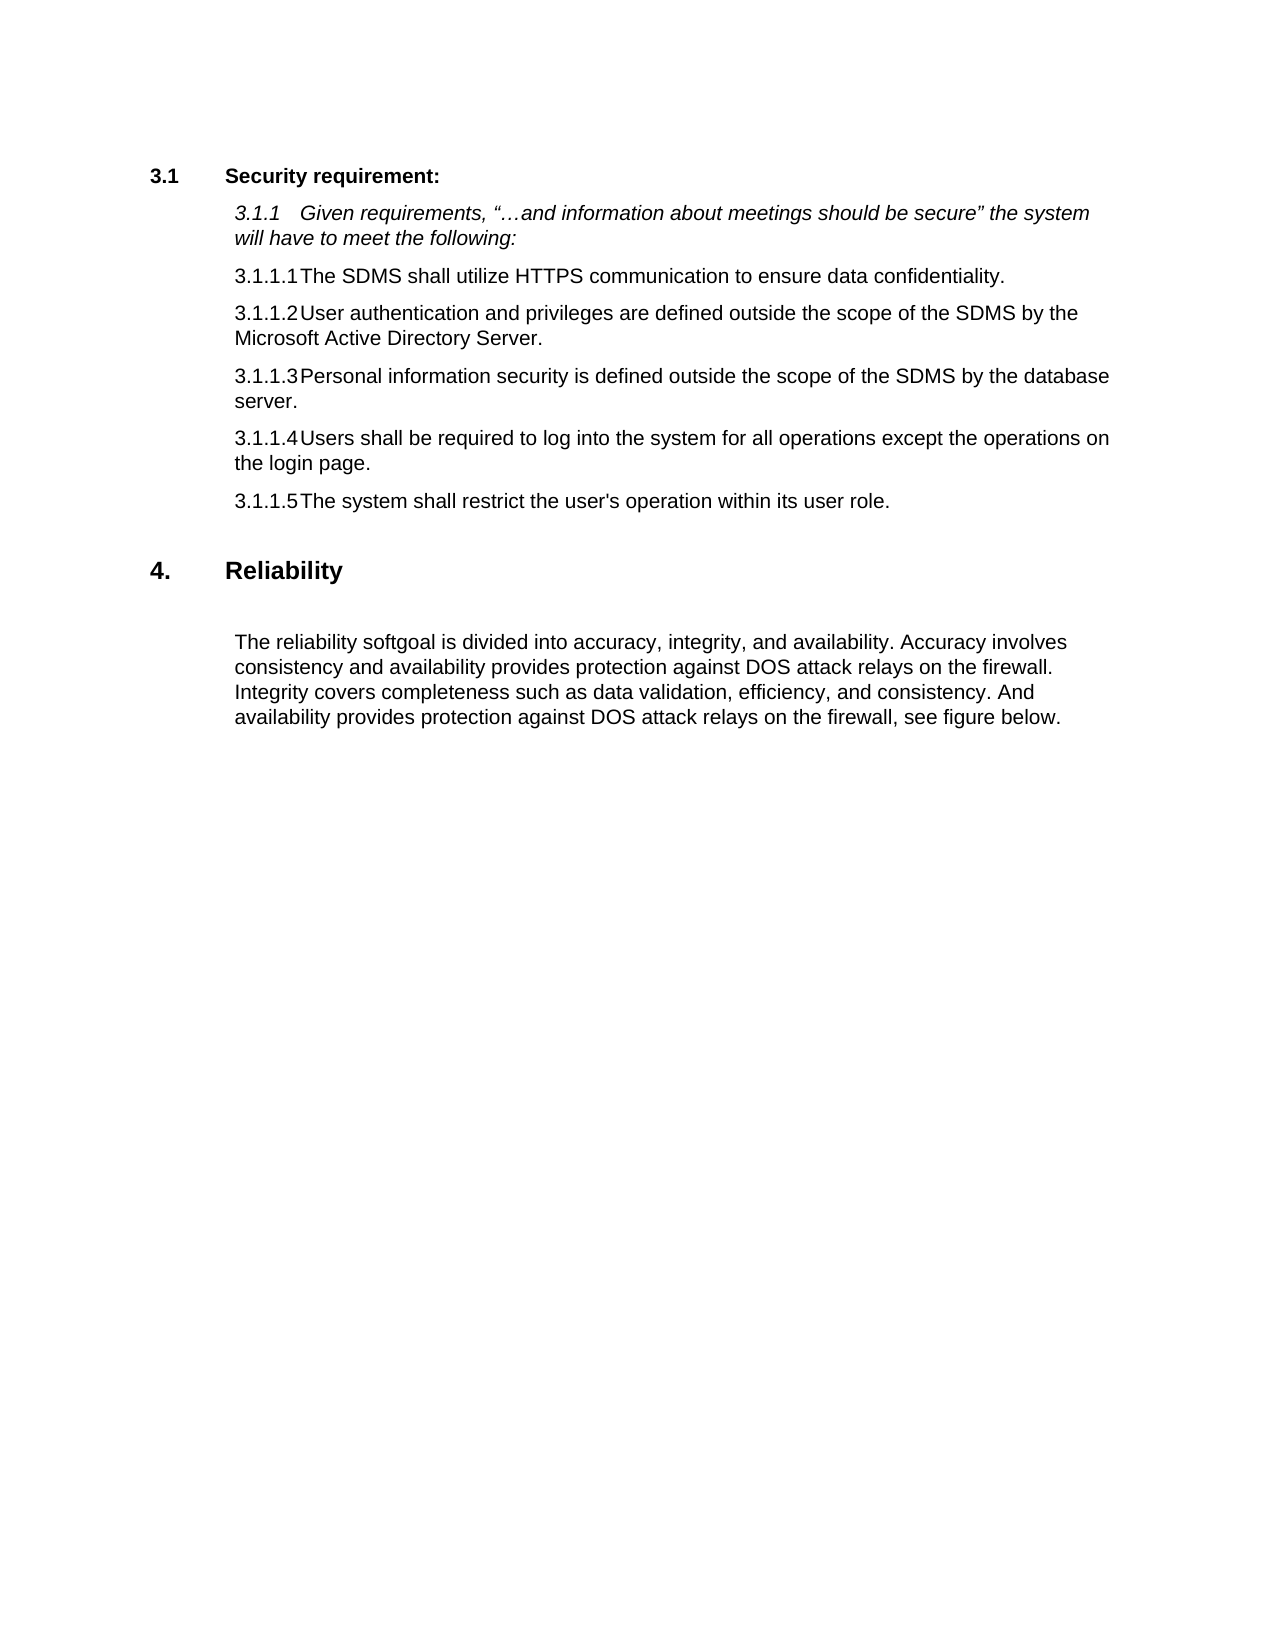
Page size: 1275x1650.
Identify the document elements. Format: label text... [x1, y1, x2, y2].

subtitle Users shall be required to log into the system for all operations except the operations on the login page. [234, 425, 1125, 475]
subtitle Personal information security is defined outside the scope of the SDMS by the database server. [234, 362, 1125, 412]
subtitle Given requirements, “…and information about meetings should be secure” the system will have to meet the following: [234, 200, 1125, 250]
subtitle Security requirement: [150, 162, 1125, 187]
subtitle The system shall restrict the user's operation within its user role. [234, 487, 1125, 512]
subtitle The SDMS shall utilize HTTPS communication to ensure data confidentiality. [234, 262, 1125, 287]
subtitle The reliability softgoal is divided into accuracy, integrity, and availability. Accuracy involves consistency and availability provides protection against DOS attack relays on the firewall. Integrity covers completeness such as data validation, efficiency, and consistency. And availability provides protection against DOS attack relays on the firewall, see figure below. [234, 629, 1125, 729]
subtitle Reliability [150, 556, 1125, 585]
subtitle User authentication and privileges are defined outside the scope of the SDMS by the Microsoft Active Directory Server. [234, 300, 1125, 350]
